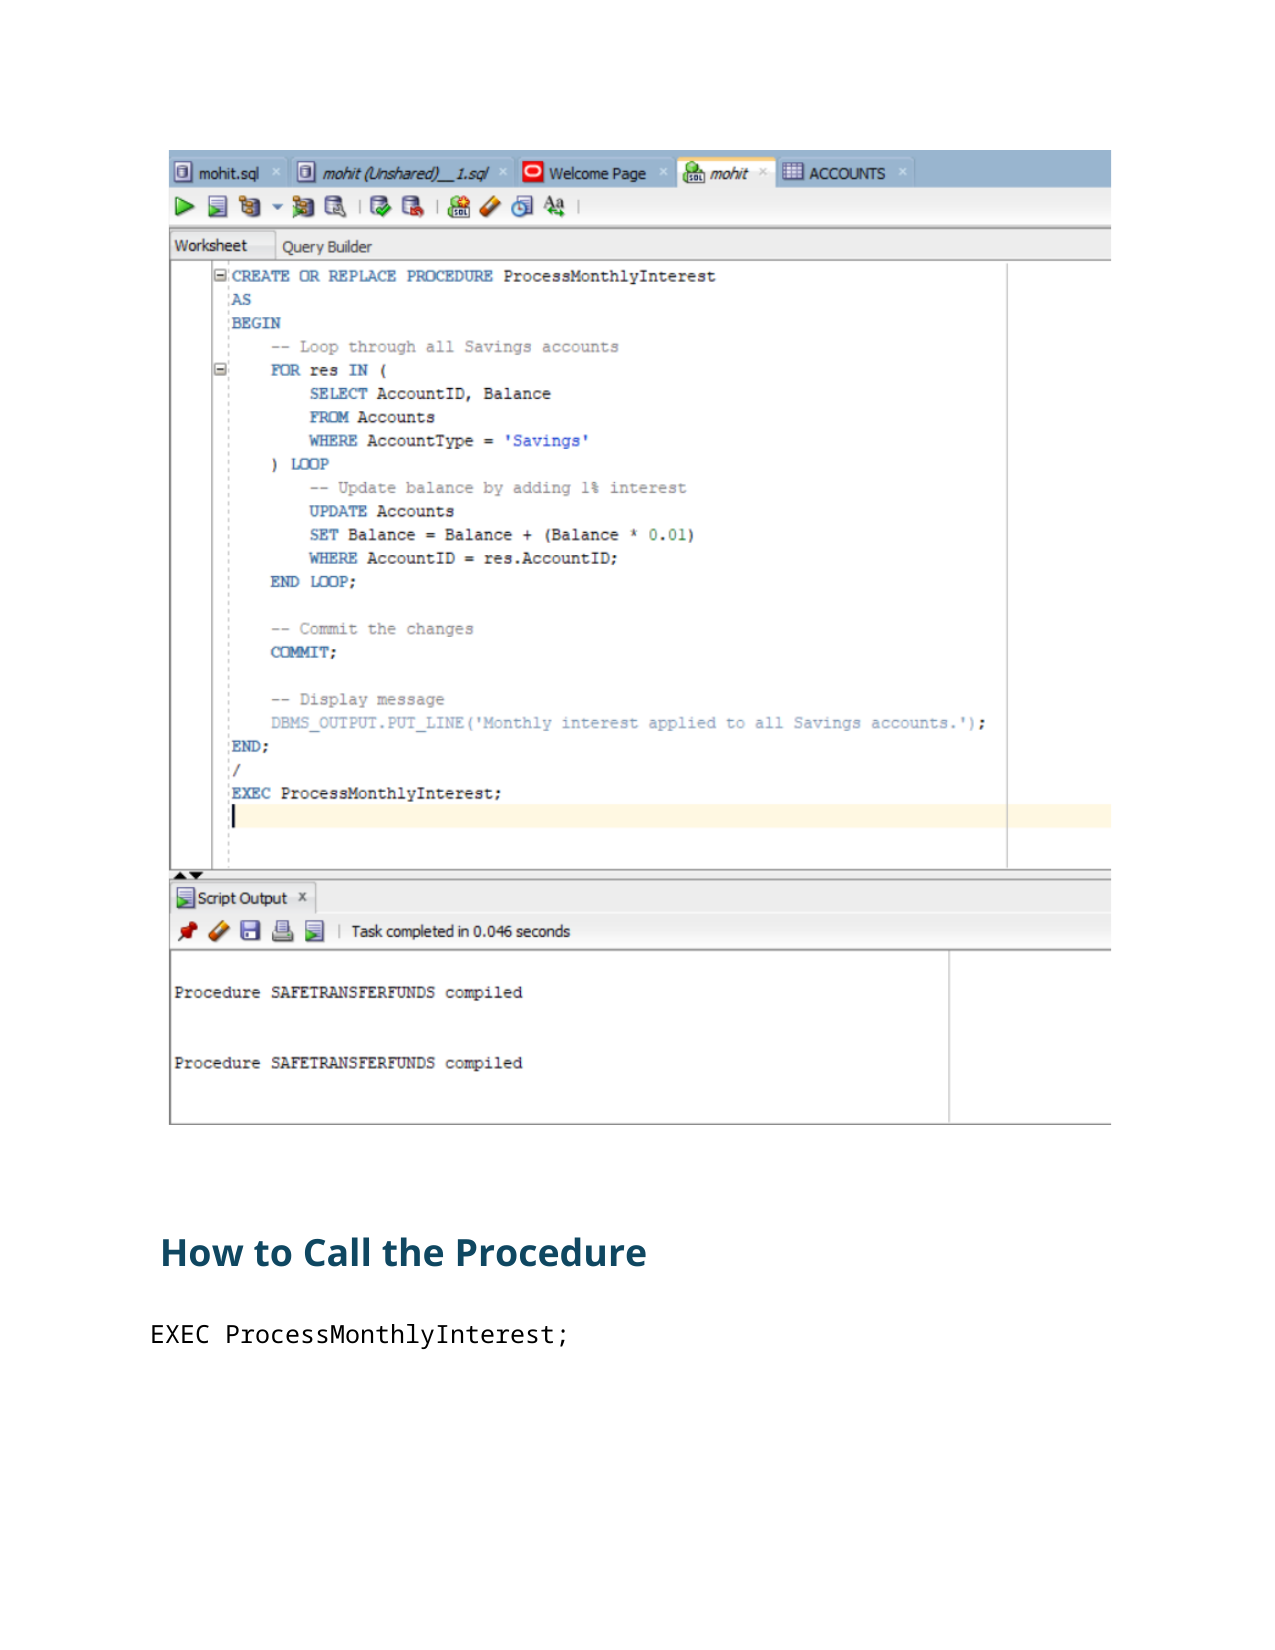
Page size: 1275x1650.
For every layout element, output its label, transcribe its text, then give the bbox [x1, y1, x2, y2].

text EXEC ProcessMonthlyInterest; [150, 1316, 1125, 1390]
subtitle How to Call the Procedure [150, 1226, 1125, 1277]
